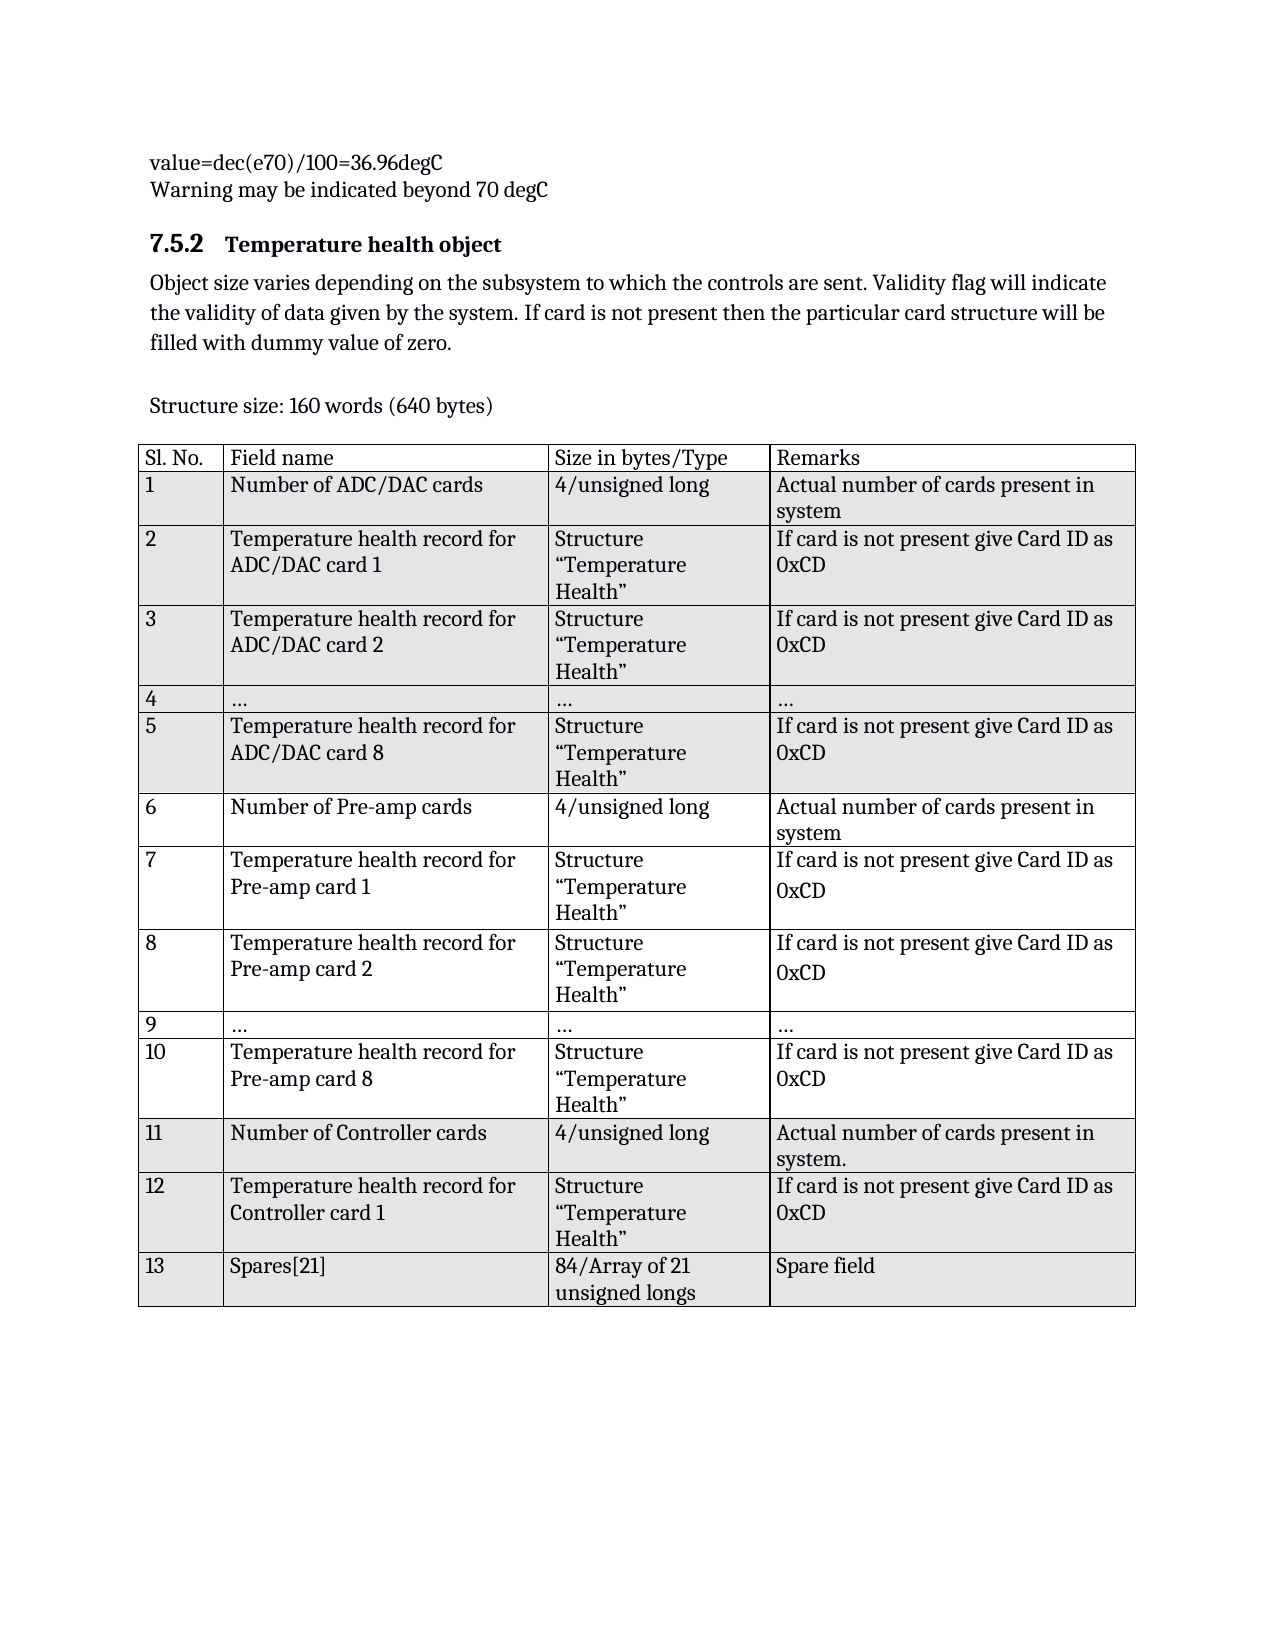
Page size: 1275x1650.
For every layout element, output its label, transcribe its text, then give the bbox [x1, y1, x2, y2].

table_cell 4/unsigned long [549, 794, 769, 846]
table_cell Spares[21] [224, 1253, 548, 1306]
text Structure size: 160 words (640 bytes) [150, 392, 1125, 419]
table_cell … [549, 686, 769, 712]
table_cell Temperature health record for Pre-amp card 8 [224, 1039, 548, 1118]
table_cell 8 [139, 930, 223, 1011]
table_header Remarks [771, 445, 1135, 471]
table_cell Actual number of cards present in system [771, 472, 1135, 525]
table_cell … [224, 686, 548, 712]
table_cell 6 [139, 794, 223, 846]
table_cell Actual number of cards present in system. [771, 1119, 1135, 1172]
table_cell 2 [139, 526, 223, 605]
table_cell 13 [139, 1253, 223, 1306]
table_cell 11 [139, 1119, 223, 1172]
table_cell If card is not present give Card ID as 0xCD [771, 847, 1135, 928]
table_cell 10 [139, 1039, 223, 1118]
table_cell Structure “Temperature Health” [549, 526, 769, 605]
table_cell 12 [139, 1173, 223, 1252]
table_cell If card is not present give Card ID as 0xCD [771, 1173, 1135, 1252]
table_cell Structure “Temperature Health” [549, 1173, 769, 1252]
table_cell Number of Pre-amp cards [224, 794, 548, 846]
table_cell 4 [139, 686, 223, 712]
table_cell 5 [139, 713, 223, 792]
table_cell Structure “Temperature Health” [549, 713, 769, 792]
subtitle Temperature health object [150, 228, 1125, 259]
table_cell … [549, 1012, 769, 1038]
table_cell If card is not present give Card ID as 0xCD [771, 526, 1135, 605]
table_cell 9 [139, 1012, 223, 1038]
table_cell Number of Controller cards [224, 1119, 548, 1172]
table_cell Actual number of cards present in system [771, 794, 1135, 846]
table_cell 7 [139, 847, 223, 928]
table_cell … [771, 1012, 1135, 1038]
table_cell Structure “Temperature Health” [549, 930, 769, 1011]
table_cell Temperature health record for ADC/DAC card 2 [224, 606, 548, 685]
table_cell Temperature health record for ADC/DAC card 1 [224, 526, 548, 605]
text Object size varies depending on the subsystem to which the controls are sent. Validity flag will indicate the validity of data given by the system. If card is not present then the particular card structure will be filled with dummy value of zero. [150, 270, 1125, 356]
table_cell 84/Array of 21 unsigned longs [549, 1253, 769, 1306]
table_cell If card is not present give Card ID as 0xCD [771, 930, 1135, 1011]
table_cell … [771, 686, 1135, 712]
table_cell Structure “Temperature Health” [549, 847, 769, 928]
table_cell Spare field [771, 1253, 1135, 1306]
table_cell If card is not present give Card ID as 0xCD [771, 1039, 1135, 1118]
table_header Field name [224, 445, 548, 471]
text Warning may be indicated beyond 70 degC [150, 176, 1125, 203]
table_header Sl. No. [139, 445, 223, 471]
table_cell 1 [139, 472, 223, 525]
table_cell Temperature health record for Pre-amp card 1 [224, 847, 548, 928]
table_cell 4/unsigned long [549, 1119, 769, 1172]
table_cell If card is not present give Card ID as 0xCD [771, 713, 1135, 792]
table_cell Temperature health record for Controller card 1 [224, 1173, 548, 1252]
table_cell Temperature health record for ADC/DAC card 8 [224, 713, 548, 792]
table_cell Structure “Temperature Health” [549, 1039, 769, 1118]
table_header Size in bytes/Type [549, 445, 769, 471]
table_cell 4/unsigned long [549, 472, 769, 525]
table_cell 3 [139, 606, 223, 685]
table_cell Structure “Temperature Health” [549, 606, 769, 685]
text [150, 150, 1125, 176]
table_cell … [224, 1012, 548, 1038]
table_cell If card is not present give Card ID as 0xCD [771, 606, 1135, 685]
table_cell Temperature health record for Pre-amp card 2 [224, 930, 548, 1011]
table_cell Number of ADC/DAC cards [224, 472, 548, 525]
